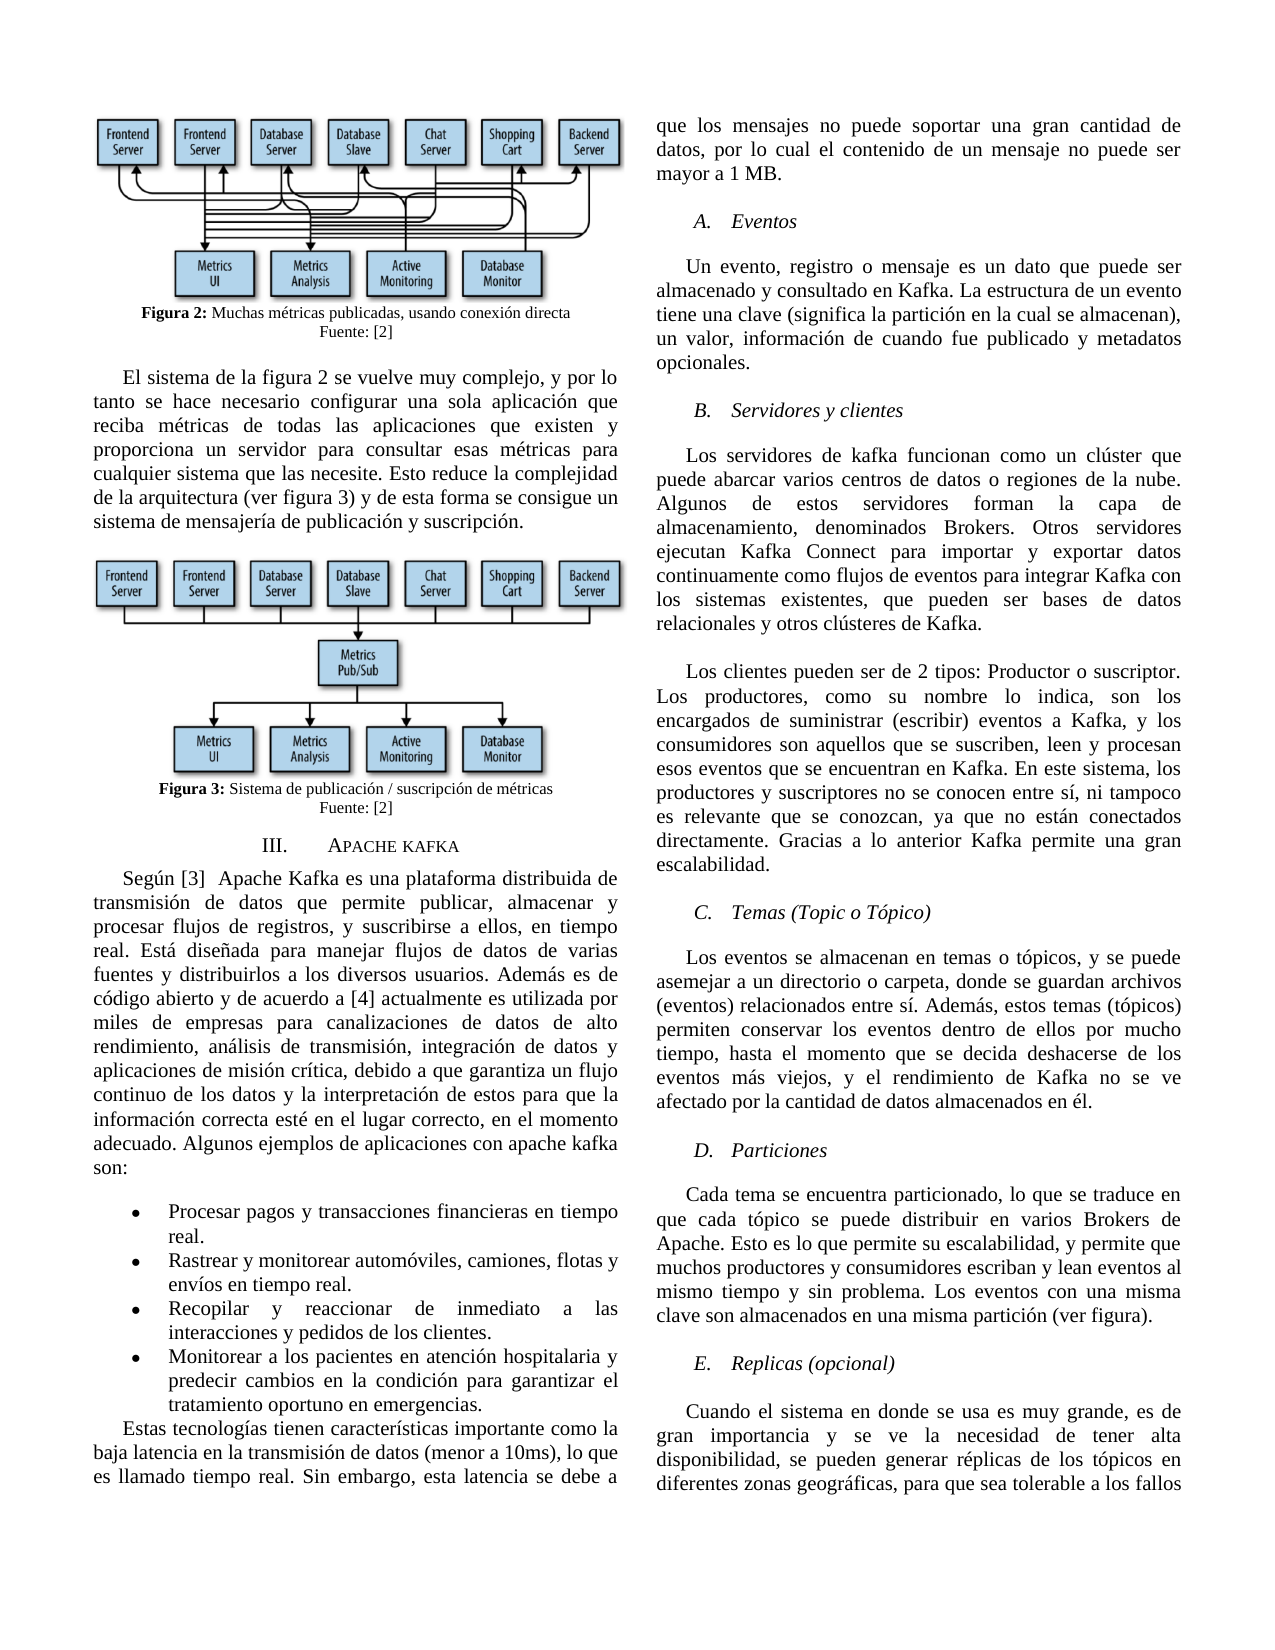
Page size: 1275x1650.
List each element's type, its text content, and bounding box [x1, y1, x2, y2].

list Recopilar y reaccionar de inmediato a las interacciones y pedidos de los clientes. [131, 1296, 619, 1344]
text Fuente: [2] [93, 322, 619, 341]
text Fuente: [2] [93, 798, 619, 817]
list Apache kafka [93, 833, 619, 857]
text Figura 3: Sistema de publicación / suscripción de métricas [93, 779, 619, 798]
text Figura 2: Muchas métricas publicadas, usando conexión directa [93, 303, 619, 322]
text Según [3] Apache Kafka es una plataforma distribuida de transmisión de datos que permite publicar, almacenar y procesar flujos de registros, y suscribirse a ellos, en tiempo real. Está diseñada para manejar flujos de datos de varias fuentes y distribuirlos a los diversos usuarios. Además es de código abierto y de acuerdo a [4] actualmente es utilizada por miles de empresas para canalizaciones de datos de alto rendimiento, análisis de transmisión, integración de datos y aplicaciones de misión crítica, debido a que garantiza un flujo continuo de los datos y la interpretación de estos para que la información correcta esté en el lugar correcto, en el momento adecuado. Algunos ejemplos de aplicaciones con apache kafka son: [93, 866, 619, 1179]
text Estas tecnologías tienen características importante como la baja latencia en la transmisión de datos (menor a 10ms), lo que es llamado tiempo real. Sin embargo, esta latencia se debe a que los mensajes no puede soportar una gran cantidad de datos, por lo cual el contenido de un mensaje no puede ser mayor a 1 MB. [656, 112, 1182, 185]
picture [93, 557, 628, 779]
text Los clientes pueden ser de 2 tipos: Productor o suscriptor. Los productores, como su nombre lo indica, son los encargados de suministrar (escribir) eventos a Kafka, y los consumidores son aquellos que se suscriben, leen y procesan esos eventos que se encuentran en Kafka. En este sistema, los productores y suscriptores no se conocen entre sí, ni tampoco es relevante que se conozcan, ya que no están conectados directamente. Gracias a lo anterior Kafka permite una gran escalabilidad. [656, 659, 1182, 876]
list Particiones [694, 1137, 1182, 1162]
picture [93, 112, 625, 303]
list Servidores y clientes [694, 398, 1182, 422]
list Replicas (opcional) [694, 1351, 1182, 1375]
text Los eventos se almacenan en temas o tópicos, y se puede asemejar a un directorio o carpeta, donde se guardan archivos (eventos) relacionados entre sí. Además, estos temas (tópicos) permiten conservar los eventos dentro de ellos por mucho tiempo, hasta el momento que se decida deshacerse de los eventos más viejos, y el rendimiento de Kafka no se ve afectado por la cantidad de datos almacenados en él. [656, 945, 1182, 1113]
list Temas (Topic o Tópico) [694, 900, 1182, 924]
list Eventos [694, 209, 1182, 233]
text Un evento, registro o mensaje es un dato que puede ser almacenado y consultado en Kafka. La estructura de un evento tiene una clave (significa la partición en la cual se almacenan), un valor, información de cuando fue publicado y metadatos opcionales. [656, 254, 1182, 374]
list Rastrear y monitorear automóviles, camiones, flotas y envíos en tiempo real. [131, 1248, 619, 1296]
list Procesar pagos y transacciones financieras en tiempo real. [131, 1199, 619, 1248]
list Monitorear a los pacientes en atención hospitalaria y predecir cambios en la condición para garantizar el tratamiento oportuno en emergencias. [131, 1344, 619, 1416]
text El sistema de la figura 2 se vuelve muy complejo, y por lo tanto se hace necesario configurar una sola aplicación que reciba métricas de todas las aplicaciones que existen y proporciona un servidor para consultar esas métricas para cualquier sistema que las necesite. Esto reduce la complejidad de la arquitectura (ver figura 3) y de esta forma se consigue un sistema de mensajería de publicación y suscripción. [93, 365, 619, 533]
text Los servidores de kafka funcionan como un clúster que puede abarcar varios centros de datos o regiones de la nube. Algunos de estos servidores forman la capa de almacenamiento, denominados Brokers. Otros servidores ejecutan Kafka Connect para importar y exportar datos continuamente como flujos de eventos para integrar Kafka con los sistemas existentes, que pueden ser bases de datos relacionales y otros clústeres de Kafka. [656, 443, 1182, 635]
text Estas tecnologías tienen características importante como la baja latencia en la transmisión de datos (menor a 10ms), lo que es llamado tiempo real. Sin embargo, esta latencia se debe a que los mensajes no puede soportar una gran cantidad de datos, por lo cual el contenido de un mensaje no puede ser mayor a 1 MB. [93, 1416, 619, 1488]
text Cada tema se encuentra particionado, lo que se traduce en que cada tópico se puede distribuir en varios Brokers de Apache. Esto es lo que permite su escalabilidad, y permite que muchos productores y consumidores escriban y lean eventos al mismo tiempo y sin problema. Los eventos con una misma clave son almacenados en una misma partición (ver figura). [656, 1182, 1182, 1327]
